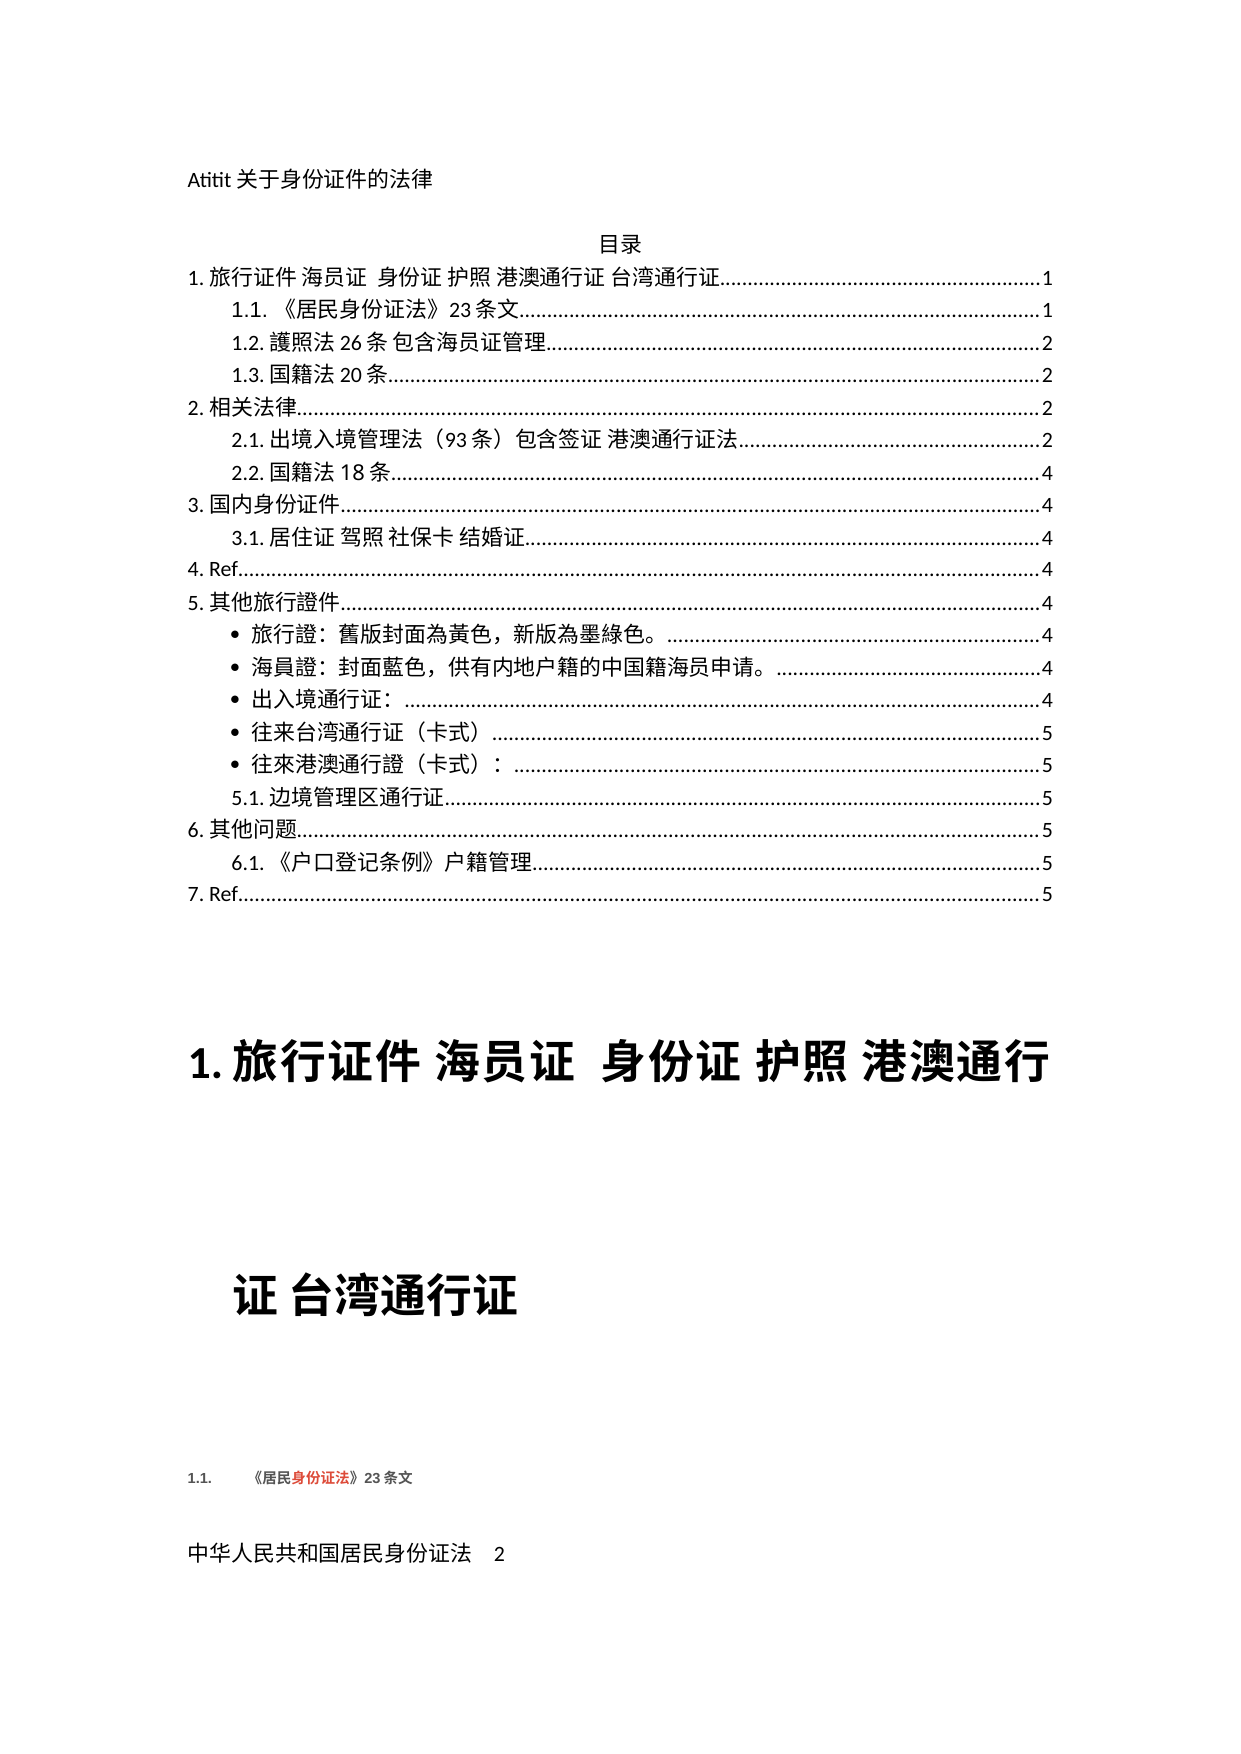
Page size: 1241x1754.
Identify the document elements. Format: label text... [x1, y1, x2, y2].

text 中华人民共和国居民身份证法 2 [187, 1543, 1053, 1576]
subtitle 《居民身份证法》23条文 [187, 1468, 1053, 1501]
subtitle 旅行证件 海员证 身份证 护照 港澳通行证 台湾通行证 [187, 1010, 1053, 1341]
text Atitit 关于身份证件的法律 [187, 162, 1053, 194]
